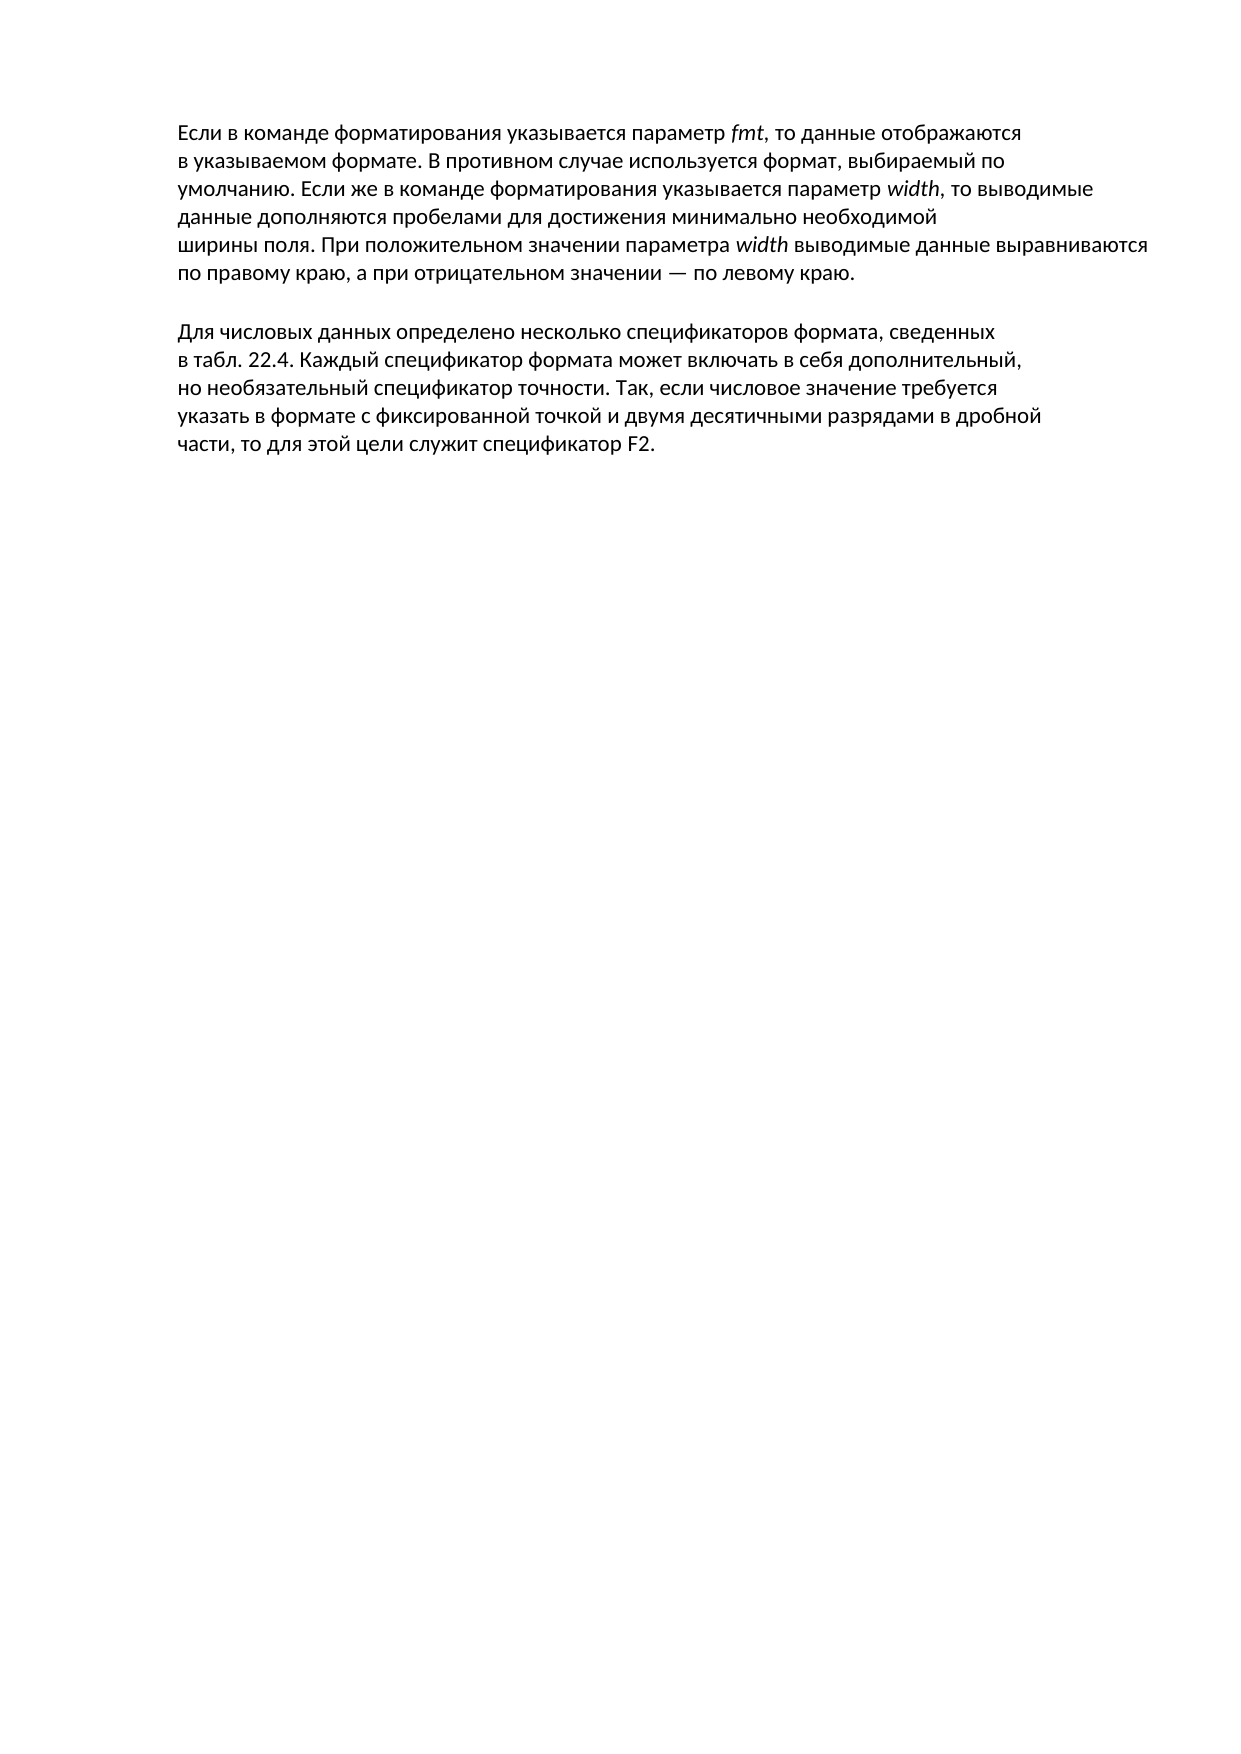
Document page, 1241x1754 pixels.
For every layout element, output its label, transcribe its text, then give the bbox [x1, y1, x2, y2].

text в табл. 22.4. Каждый спецификатор формата может включать в себя дополнительный, [177, 346, 1152, 373]
text в указываемом формате. В противном случае используется формат, выбираемый по [177, 146, 1152, 174]
text но необязательный спецификатор точности. Так, если числовое значение требуется [177, 373, 1152, 402]
text Для числовых данных определено несколько спецификаторов формата, сведенных [177, 317, 1152, 346]
text умолчанию. Если же в команде форматирования указывается параметр width, то выводимые [177, 174, 1152, 202]
text данные дополняются пробелами для достижения минимально необходимой [177, 202, 1152, 230]
text Если в команде форматирования указывается параметр fmt, то данные отображаются [177, 118, 1152, 146]
text ширины поля. При положительном значении параметра width выводимые данные выравниваются [177, 230, 1152, 258]
text части, то для этой цели служит спецификатор F2. [177, 429, 1152, 458]
text по правому краю, а при отрицательном значении — по левому краю. [177, 258, 1152, 286]
text указать в формате с фиксированной точкой и двумя десятичными разрядами в дробной [177, 402, 1152, 429]
